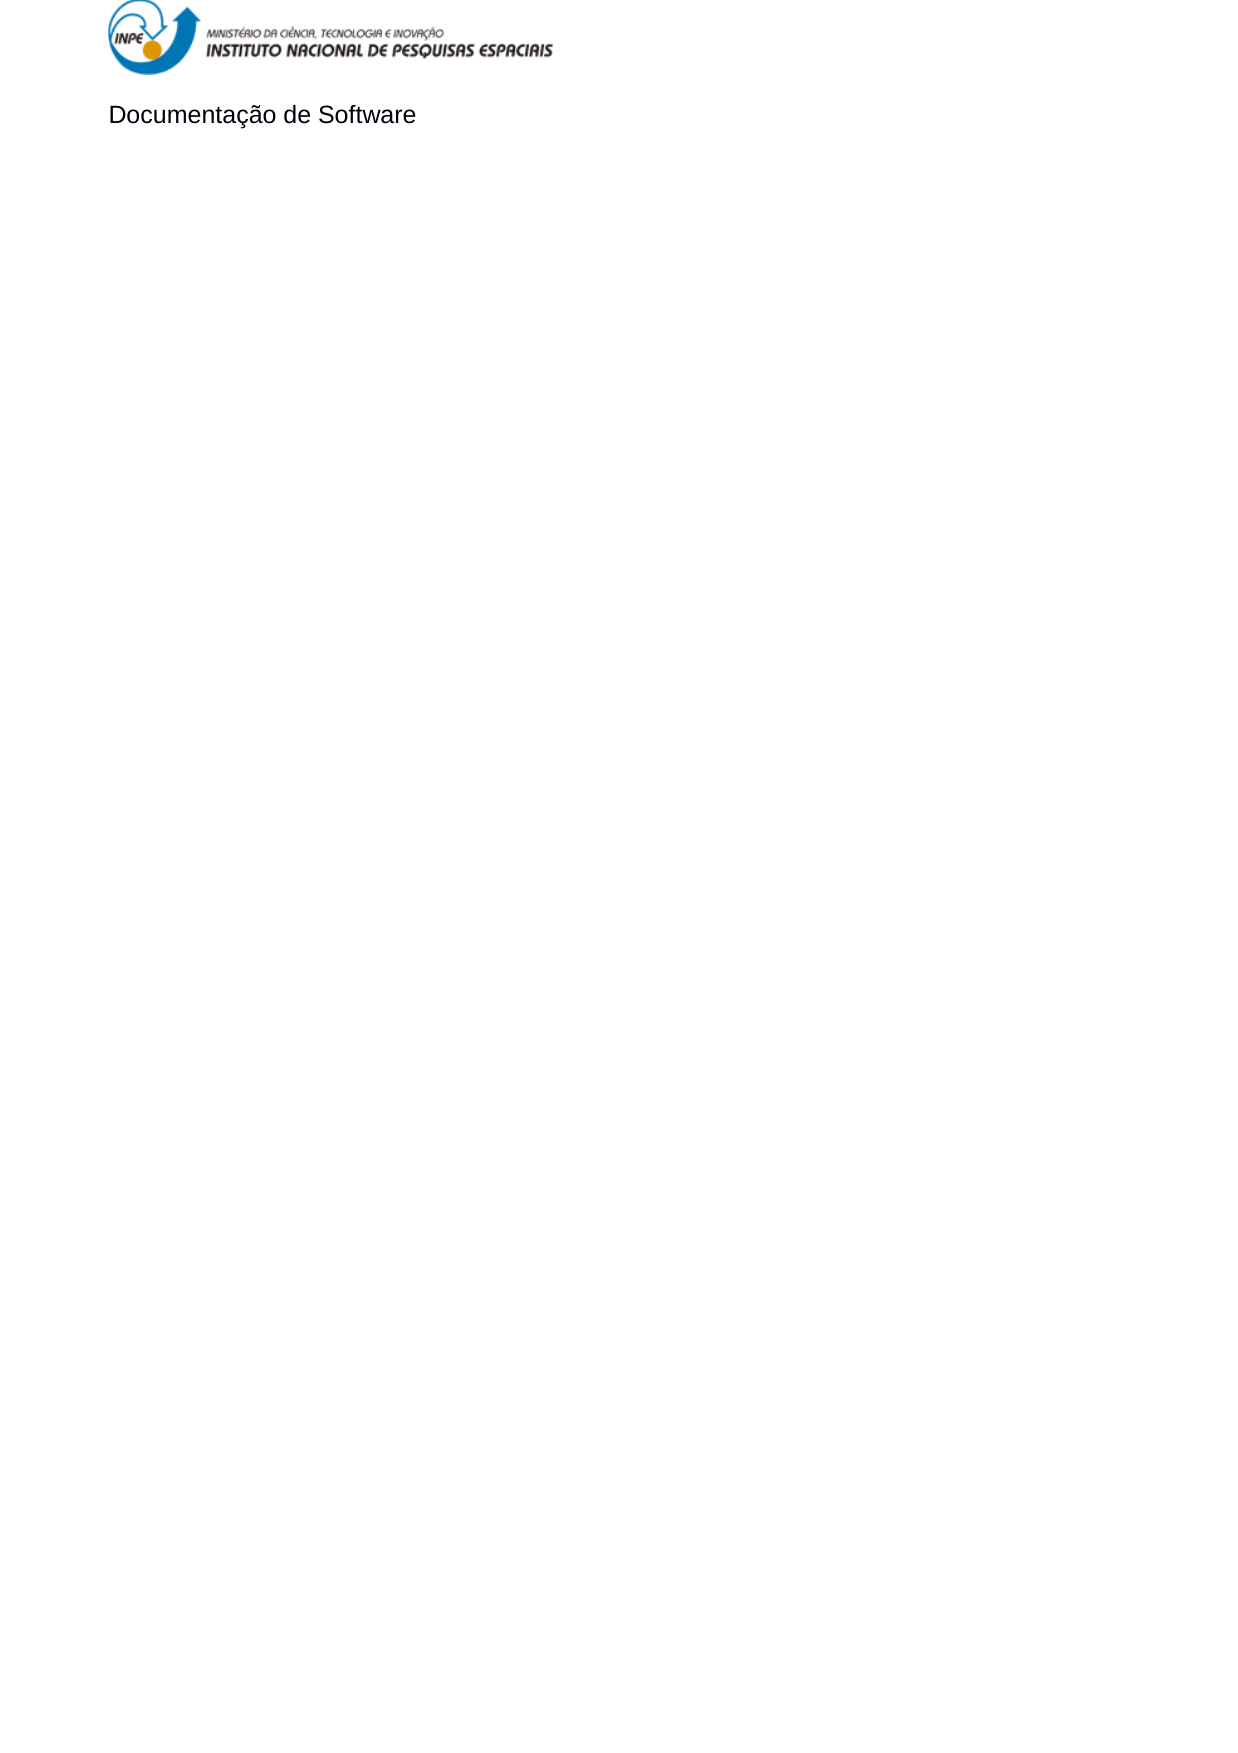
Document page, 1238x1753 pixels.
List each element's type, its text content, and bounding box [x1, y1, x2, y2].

picture [108, 0, 553, 75]
text Documentação de Software [108, 100, 1114, 128]
